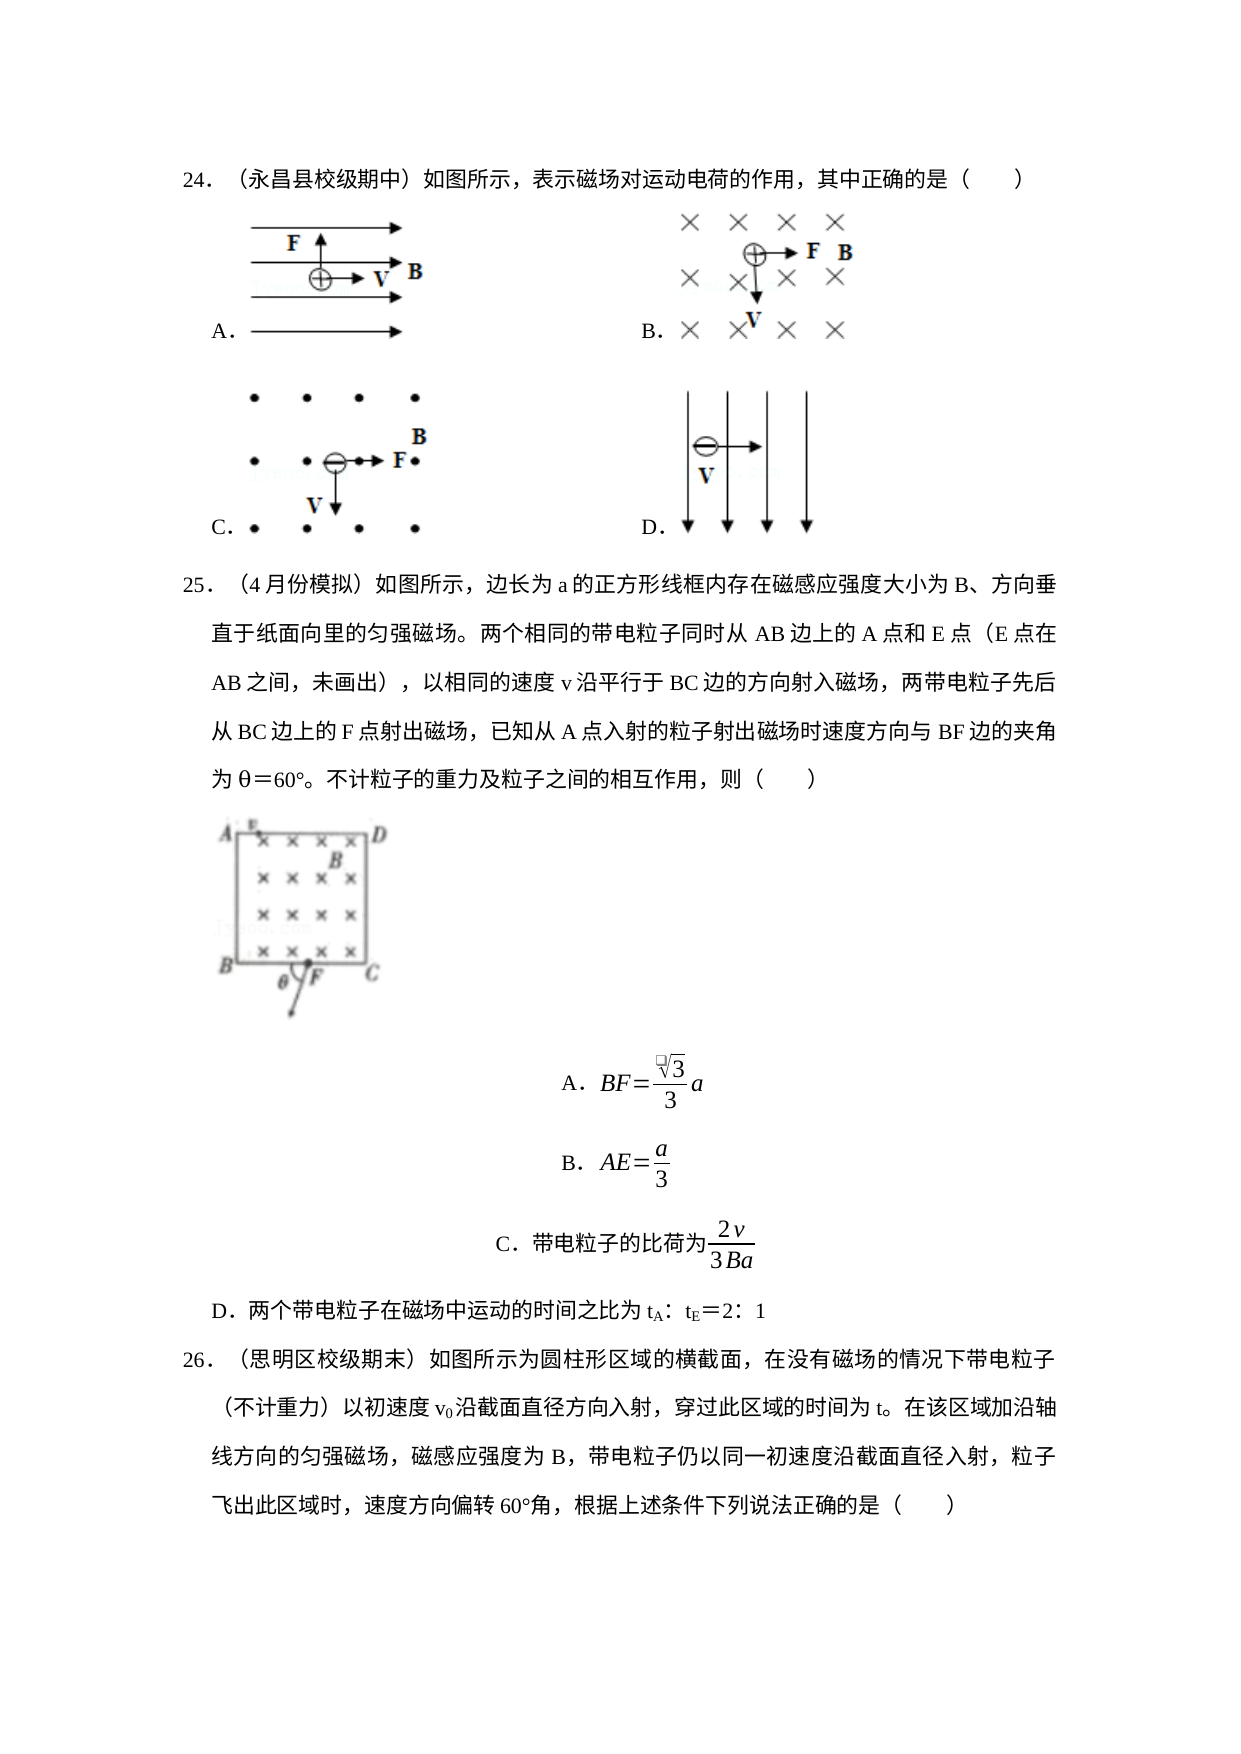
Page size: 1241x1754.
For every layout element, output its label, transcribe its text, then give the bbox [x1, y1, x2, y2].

text B． [183, 1131, 1058, 1196]
picture [247, 391, 428, 534]
text 26．（思明区校级期末）如图所示为圆柱形区域的横截面，在没有磁场的情况下带电粒子（不计重力）以初速度v0沿截面直径方向入射，穿过此区域的时间为t。在该区域加沿轴线方向的匀强磁场，磁感应强度为B，带电粒子仍以同一初速度沿截面直径入射，粒子飞出此区域时，速度方向偏转60°角，根据上述条件下列说法正确的是（ ） [183, 1341, 1058, 1520]
picture [677, 210, 854, 339]
picture [211, 810, 394, 1025]
text 24．（永昌县校级期中）如图所示，表示磁场对运动电荷的作用，其中正确的是（ ） [183, 162, 1058, 194]
text 25．（4月份模拟）如图所示，边长为a的正方形线框内存在磁感应强度大小为B、方向垂直于纸面向里的匀强磁场。两个相同的带电粒子同时从AB边上的A点和E点（E点在AB之间，未画出），以相同的速度v沿平行于BC边的方向射入磁场，两带电粒子先后从BC边上的F点射出磁场，已知从A点入射的粒子射出磁场时速度方向与BF边的夹角为θ＝60°。不计粒子的重力及粒子之间的相互作用，则（ ） [183, 567, 1058, 794]
picture [248, 218, 424, 339]
text C．带电粒子的比荷为 [183, 1212, 1058, 1277]
text A． [183, 1050, 1058, 1115]
text D．两个带电粒子在磁场中运动的时间之比为tA：tE＝2：1 [183, 1293, 1058, 1325]
picture [678, 388, 814, 534]
